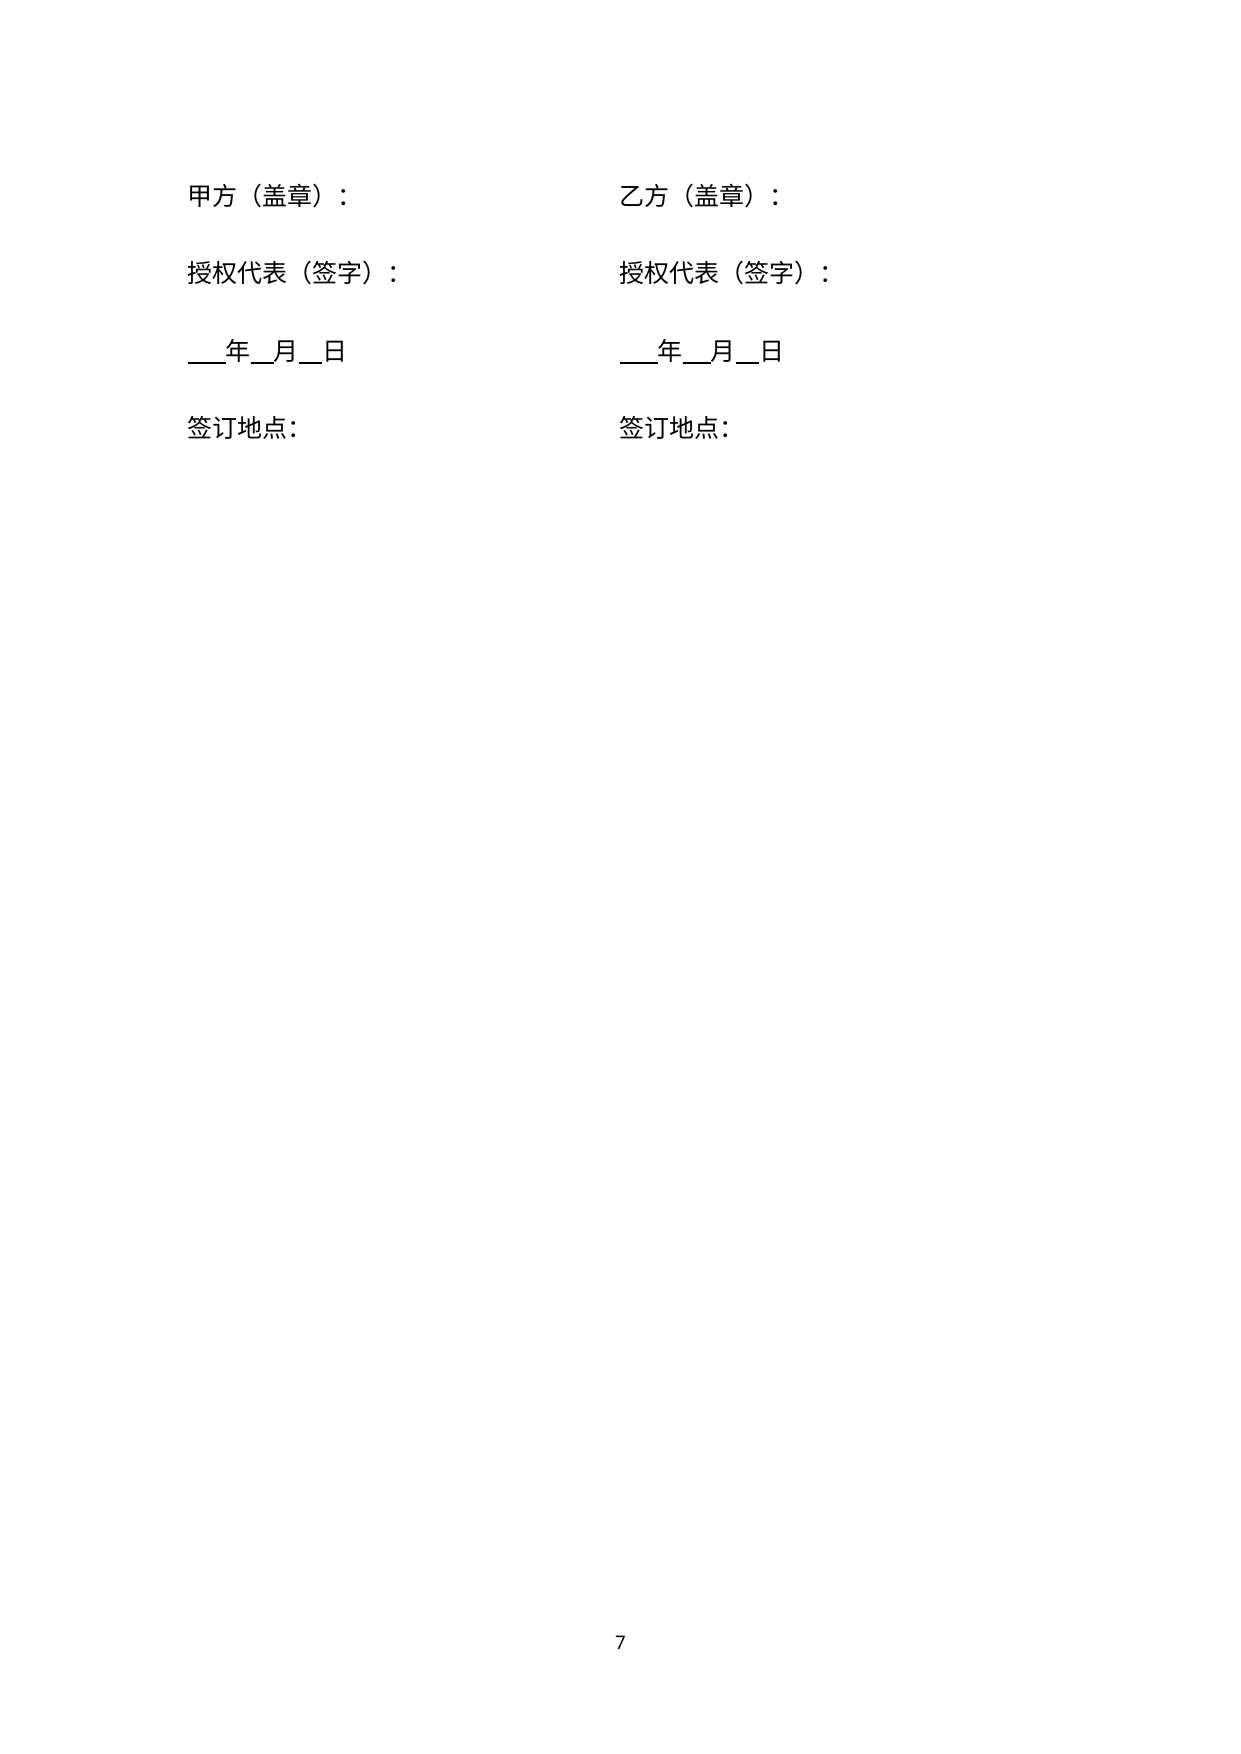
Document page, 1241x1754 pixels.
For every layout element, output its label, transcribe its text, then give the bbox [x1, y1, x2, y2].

table_header 甲方（盖章）： [176, 162, 608, 239]
table_cell 授权代表（签字）： [176, 240, 608, 317]
table_cell 签订地点： [608, 395, 1040, 472]
table_cell 授权代表（签字）： [608, 240, 1040, 317]
table_cell 签订地点： [176, 395, 608, 472]
table_cell 年 月 日 [176, 317, 608, 394]
table_header 乙方（盖章）： [608, 162, 1040, 239]
table_cell 年 月 日 [608, 317, 1040, 394]
